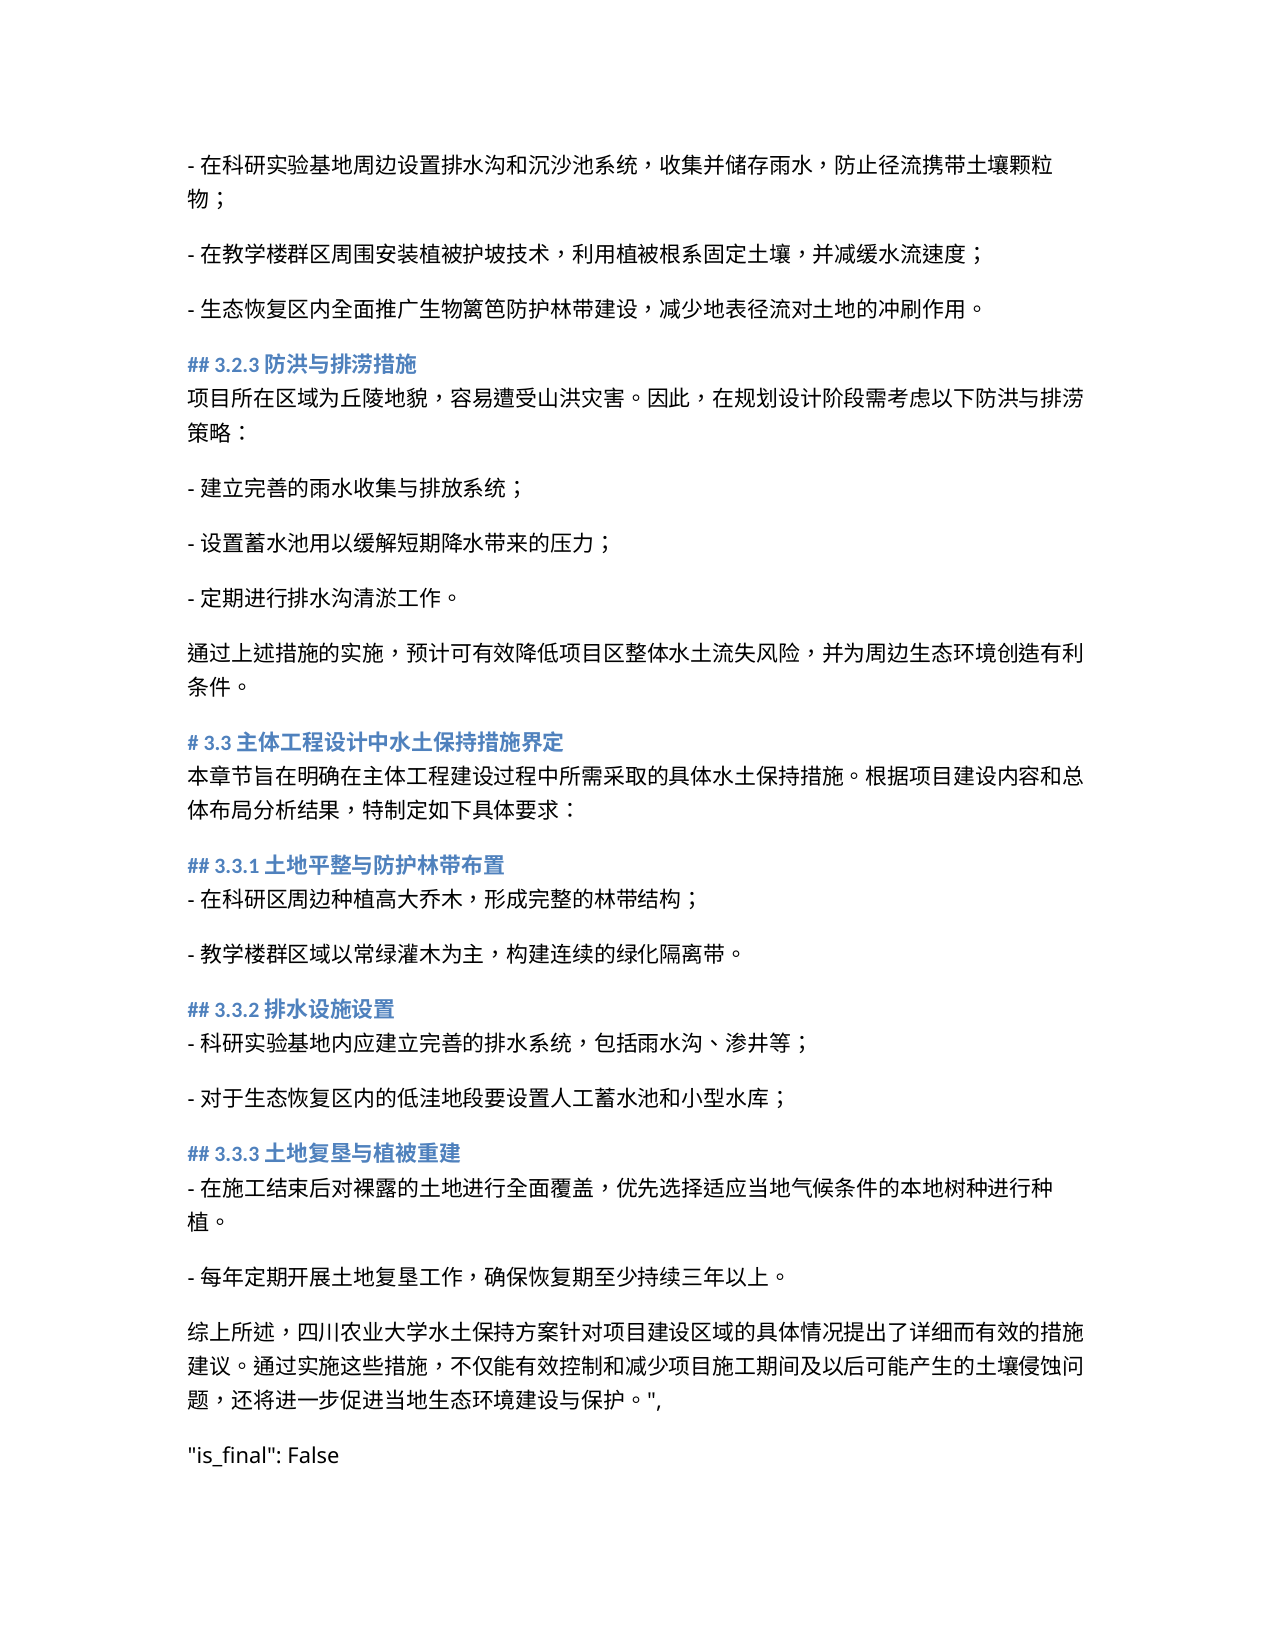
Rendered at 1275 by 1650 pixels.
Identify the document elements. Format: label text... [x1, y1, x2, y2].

subtitle ## 3.3.2 排水设施设置 [187, 994, 1087, 1024]
text - 建立完善的雨水收集与排放系统； [187, 472, 1087, 502]
text - 教学楼群区域以常绿灌木为主，构建连续的绿化隔离带。 [187, 939, 1087, 969]
text 项目所在区域为丘陵地貌，容易遭受山洪灾害。因此，在规划设计阶段需考虑以下防洪与排涝策略： [187, 383, 1087, 447]
text - 对于生态恢复区内的低洼地段要设置人工蓄水池和小型水库； [187, 1083, 1087, 1113]
text - 每年定期开展土地复垦工作，确保恢复期至少持续三年以上。 [187, 1262, 1087, 1291]
text "is_final": False [187, 1440, 1087, 1470]
text - 科研实验基地内应建立完善的排水系统，包括雨水沟、渗井等； [187, 1028, 1087, 1058]
subtitle ## 3.2.3 防洪与排涝措施 [187, 349, 1087, 379]
text - 设置蓄水池用以缓解短期降水带来的压力； [187, 527, 1087, 557]
text - 在施工结束后对裸露的土地进行全面覆盖，优先选择适应当地气候条件的本地树种进行种植。 [187, 1172, 1087, 1236]
subtitle ## 3.3.1 土地平整与防护林带布置 [187, 850, 1087, 880]
text - 生态恢复区内全面推广生物篱笆防护林带建设，减少地表径流对土地的冲刷作用。 [187, 294, 1087, 324]
text 本章节旨在明确在主体工程建设过程中所需采取的具体水土保持措施。根据项目建设内容和总体布局分析结果，特制定如下具体要求： [187, 761, 1087, 825]
text 通过上述措施的实施，预计可有效降低项目区整体水土流失风险，并为周边生态环境创造有利条件。 [187, 637, 1087, 701]
text - 在科研区周边种植高大乔木，形成完整的林带结构； [187, 884, 1087, 914]
text - 在教学楼群区周围安装植被护坡技术，利用植被根系固定土壤，并减缓水流速度； [187, 239, 1087, 269]
text 综上所述，四川农业大学水土保持方案针对项目建设区域的具体情况提出了详细而有效的措施建议。通过实施这些措施，不仅能有效控制和减少项目施工期间及以后可能产生的土壤侵蚀问题，还将进一步促进当地生态环境建设与保护。", [187, 1317, 1087, 1415]
text - 定期进行排水沟清淤工作。 [187, 582, 1087, 612]
subtitle # 3.3 主体工程设计中水土保持措施界定 [187, 727, 1087, 756]
subtitle ## 3.3.3 土地复垦与植被重建 [187, 1138, 1087, 1168]
text - 在科研实验基地周边设置排水沟和沉沙池系统，收集并储存雨水，防止径流携带土壤颗粒物； [187, 150, 1087, 214]
